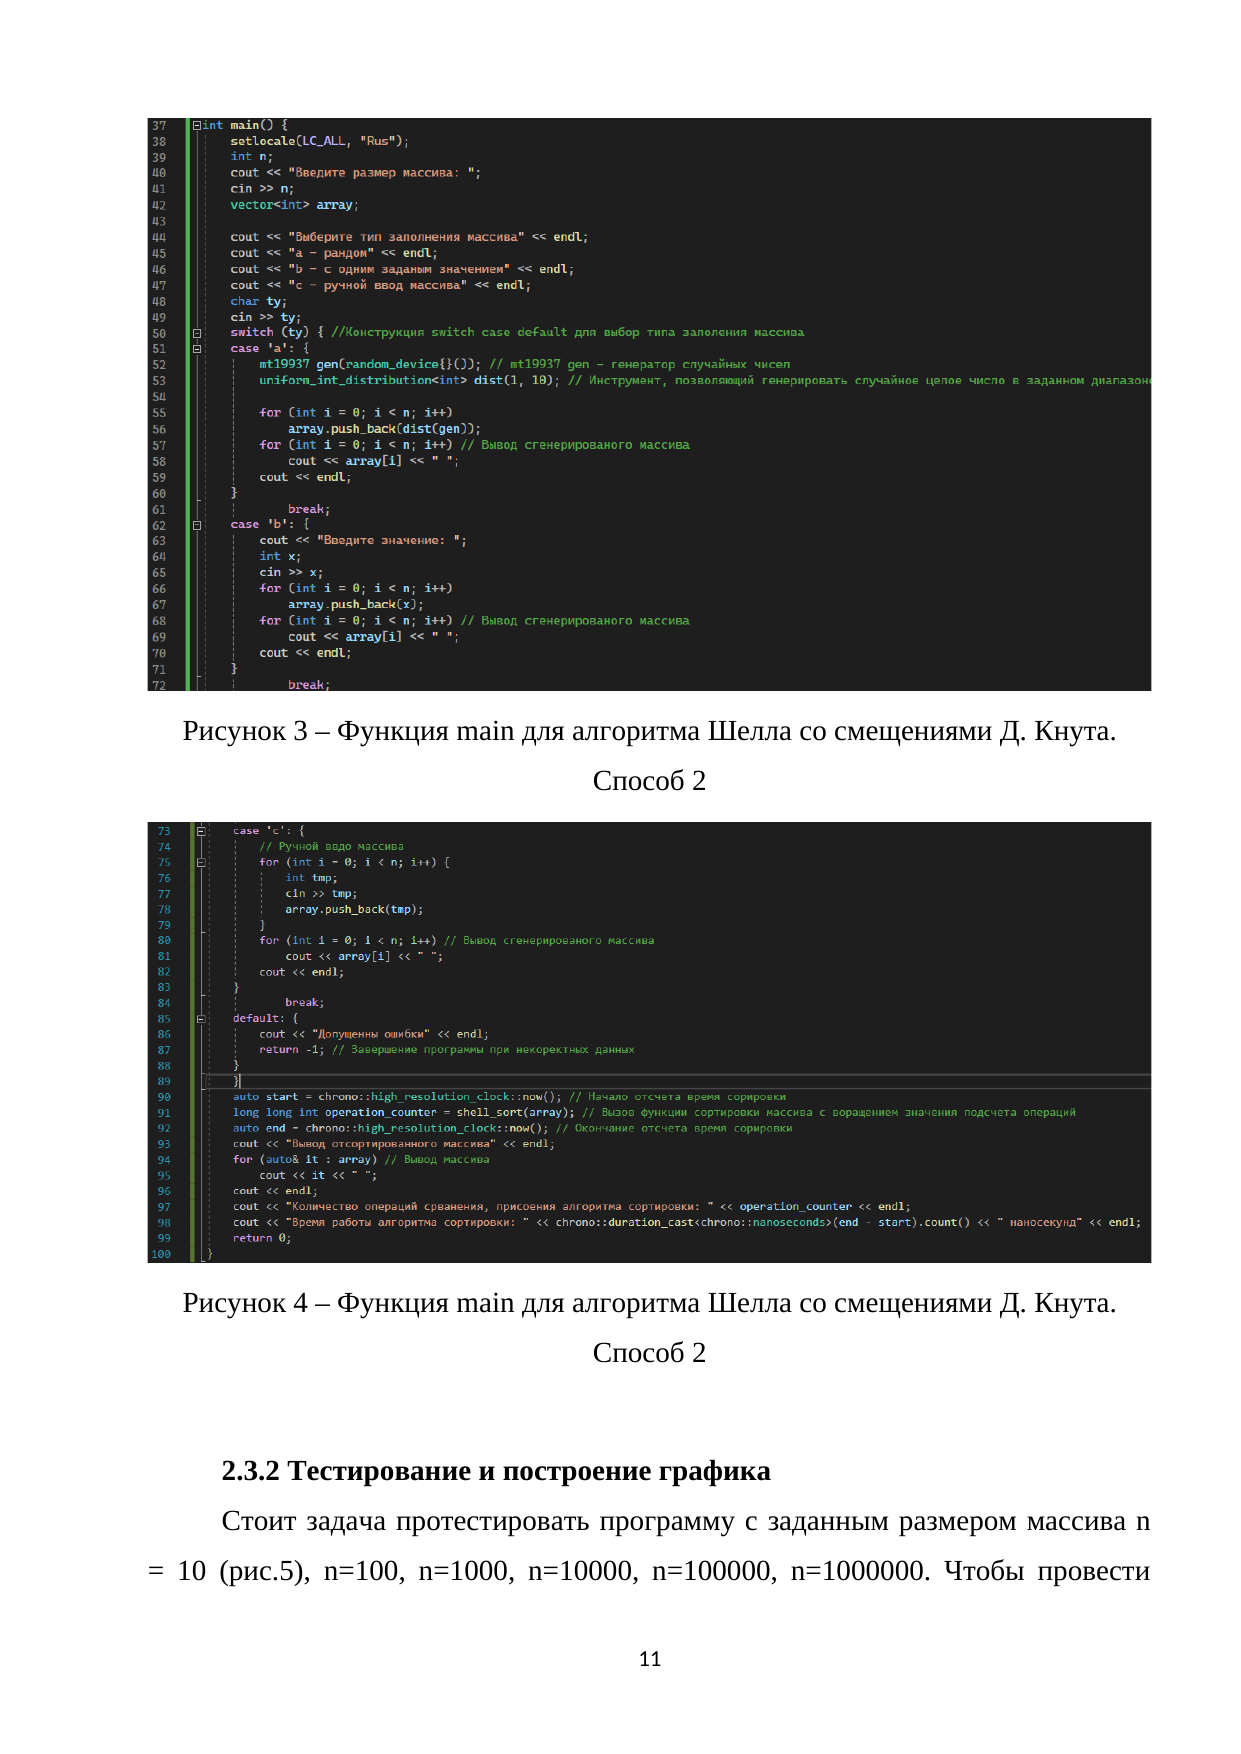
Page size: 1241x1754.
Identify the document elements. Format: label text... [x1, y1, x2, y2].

subtitle 2.3.2 Тестирование и построение графика [148, 1453, 1152, 1486]
picture [147, 822, 1152, 1263]
text Рисунок 4 – Функция main для алгоритма Шелла со смещениями Д. Кнута. Способ 2 [148, 1285, 1152, 1369]
picture [147, 118, 1152, 691]
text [148, 1503, 1152, 1587]
text Рисунок 3 – Функция main для алгоритма Шелла со смещениями Д. Кнута. Способ 2 [148, 713, 1152, 797]
